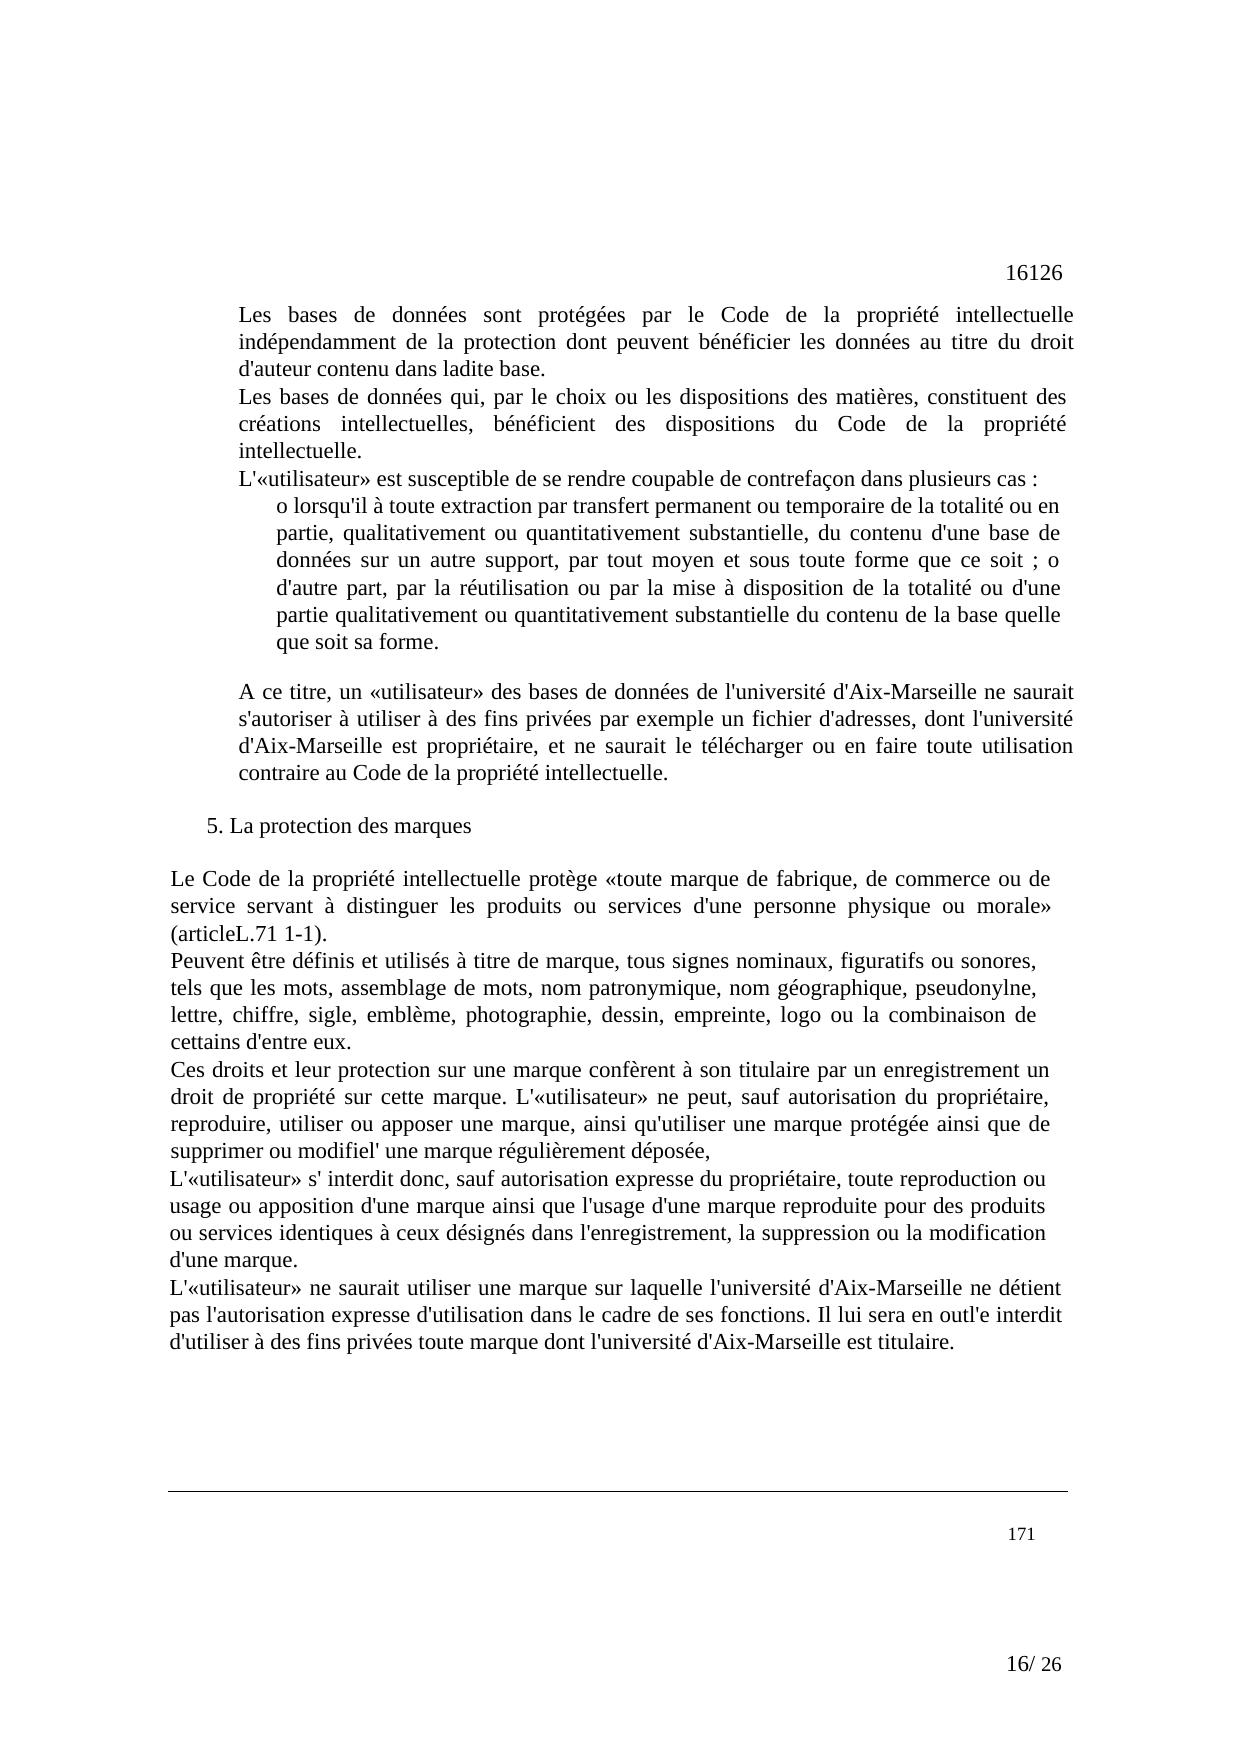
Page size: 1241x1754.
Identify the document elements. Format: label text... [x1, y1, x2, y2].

text Le Code de la propriété intellectuelle protège «toute marque de fabrique, de commerce ou de service servant à distinguer les produits ou services d'une personne physique ou morale» (articleL.71 1-1). [170, 865, 1053, 946]
text Les bases de données qui, par le choix ou les dispositions des matières, constituent des créations intellectuelles, bénéficient des dispositions du Code de la propriété intellectuelle. [238, 383, 1068, 463]
text 171 [169, 1523, 1035, 1544]
text Ces droits et leur protection sur une marque confèrent à son titulaire par un enregistrement un droit de propriété sur cette marque. L'«utilisateur» ne peut, sauf autorisation du propriétaire, reproduire, utiliser ou apposer une marque, ainsi qu'utiliser une marque protégée ainsi que de supprimer ou modifiel' une marque régulièrement déposée, [170, 1056, 1051, 1164]
text L'«utilisateur» ne saurait utiliser une marque sur laquelle l'université d'Aix-Marseille ne détient pas l'autorisation expresse d'utilisation dans le cadre de ses fonctions. Il lui sera en outl'e interdit d'utiliser à des fins privées toute marque dont l'université d'Aix-Marseille est titulaire. [169, 1274, 1063, 1354]
text L'«utilisateur» s' interdit donc, sauf autorisation expresse du propriétaire, toute reproduction ou usage ou apposition d'une marque ainsi que l'usage d'une marque reproduite pour des produits ou services identiques à ceux désignés dans l'enregistrement, la suppression ou la modification d'une marque. [169, 1165, 1048, 1272]
text o lorsqu'il à toute extraction par transfert permanent ou temporaire de la totalité ou en partie, qualitativement ou quantitativement substantielle, du contenu d'une base de données sur un autre support, par tout moyen et sous toute forme que ce soit ; o d'autre part, par la réutilisation ou par la mise à disposition de la totalité ou d'une partie qualitativement ou quantitativement substantielle du contenu de la base quelle que soit sa forme. [276, 492, 1062, 654]
text Peuvent être définis et utilisés à titre de marque, tous signes nominaux, figuratifs ou sonores, tels que les mots, assemblage de mots, nom patronymique, nom géographique, pseudonylne, lettre, chiffre, sigle, emblème, photographie, dessin, empreinte, logo ou la combinaison de cettains d'entre eux. [170, 947, 1038, 1055]
text 16126 [274, 259, 1062, 286]
text A ce titre, un «utilisateur» des bases de données de l'université d'Aix-Marseille ne saurait s'autoriser à utiliser à des fins privées par exemple un fichier d'adresses, dont l'université d'Aix-Marseille est propriétaire, et ne saurait le télécharger ou en faire toute utilisation contraire au Code de la propriété intellectuelle. [238, 678, 1075, 786]
text 5. La protection des marques [206, 812, 1075, 838]
text Les bases de données sont protégées par le Code de la propriété intellectuelle indépendamment de la protection dont peuvent bénéficier les données au titre du droit d'auteur contenu dans ladite base. [238, 301, 1075, 382]
text L'«utilisateur» est susceptible de se rendre coupable de contrefaçon dans plusieurs cas : [238, 465, 1075, 491]
